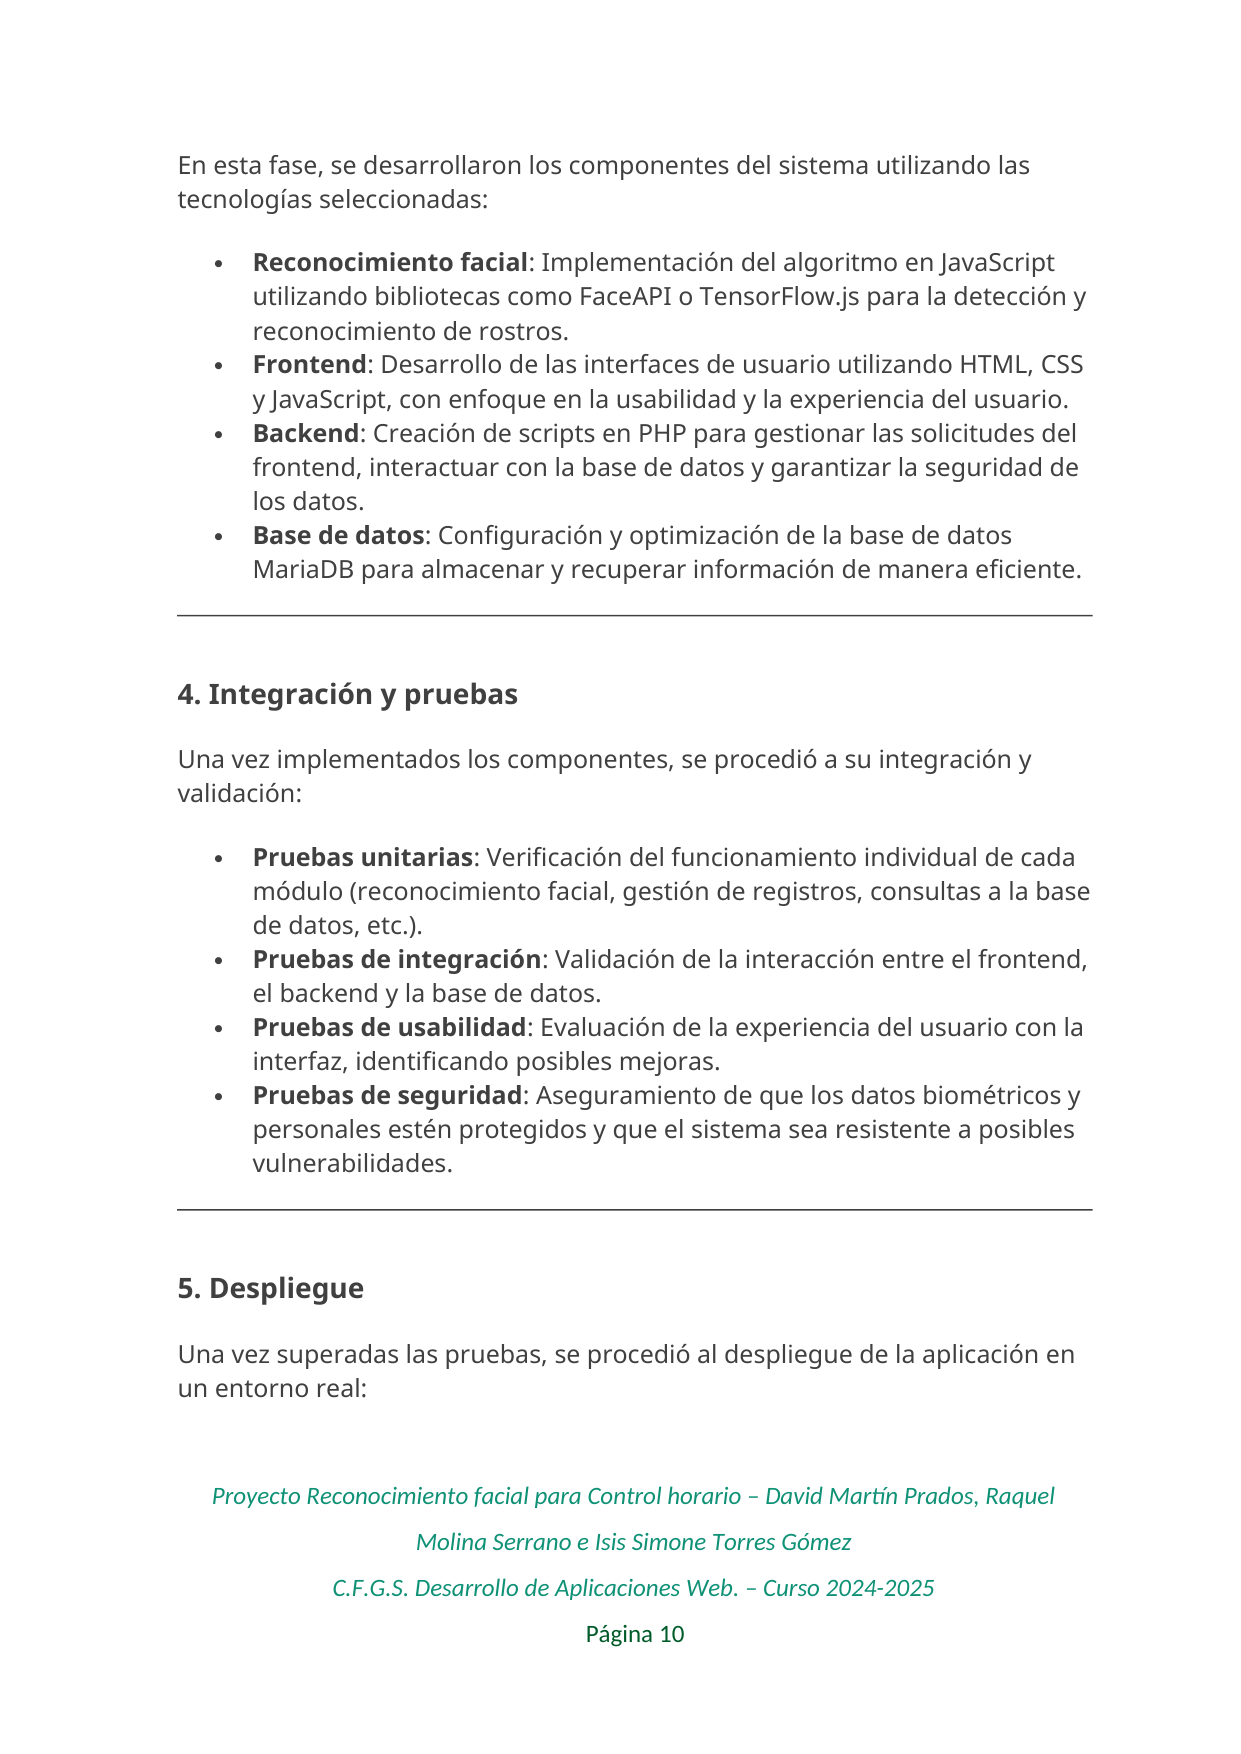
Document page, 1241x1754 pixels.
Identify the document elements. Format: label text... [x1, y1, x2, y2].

text 4. Integración y pruebas [177, 674, 1092, 713]
list Backend: Creación de scripts en PHP para gestionar las solicitudes del frontend, interactuar con la base de datos y garantizar la seguridad de los datos. [215, 415, 1092, 517]
list Pruebas de usabilidad: Evaluación de la experiencia del usuario con la interfaz, identificando posibles mejoras. [215, 1009, 1092, 1078]
list Reconocimiento facial: Implementación del algoritmo en JavaScript utilizando bibliotecas como FaceAPI o TensorFlow.js para la detección y reconocimiento de rostros. [215, 245, 1092, 347]
text Una vez implementados los componentes, se procedió a su integración y validación: [177, 742, 1092, 810]
list Frontend: Desarrollo de las interfaces de usuario utilizando HTML, CSS y JavaScript, con enfoque en la usabilidad y la experiencia del usuario. [215, 347, 1092, 415]
text En esta fase, se desarrollaron los componentes del sistema utilizando las tecnologías seleccionadas: [177, 148, 1092, 216]
text 5. Despliegue [177, 1269, 1092, 1307]
list Pruebas de integración: Validación de la interacción entre el frontend, el backend y la base de datos. [215, 941, 1092, 1009]
text Una vez superadas las pruebas, se procedió al despliegue de la aplicación en un entorno real: [177, 1336, 1092, 1404]
list Base de datos: Configuración y optimización de la base de datos MariaDB para almacenar y recuperar información de manera eficiente. [215, 517, 1092, 586]
list Pruebas unitarias: Verificación del funcionamiento individual de cada módulo (reconocimiento facial, gestión de registros, consultas a la base de datos, etc.). [215, 839, 1092, 941]
list Pruebas de seguridad: Aseguramiento de que los datos biométricos y personales estén protegidos y que el sistema sea resistente a posibles vulnerabilidades. [215, 1078, 1092, 1180]
